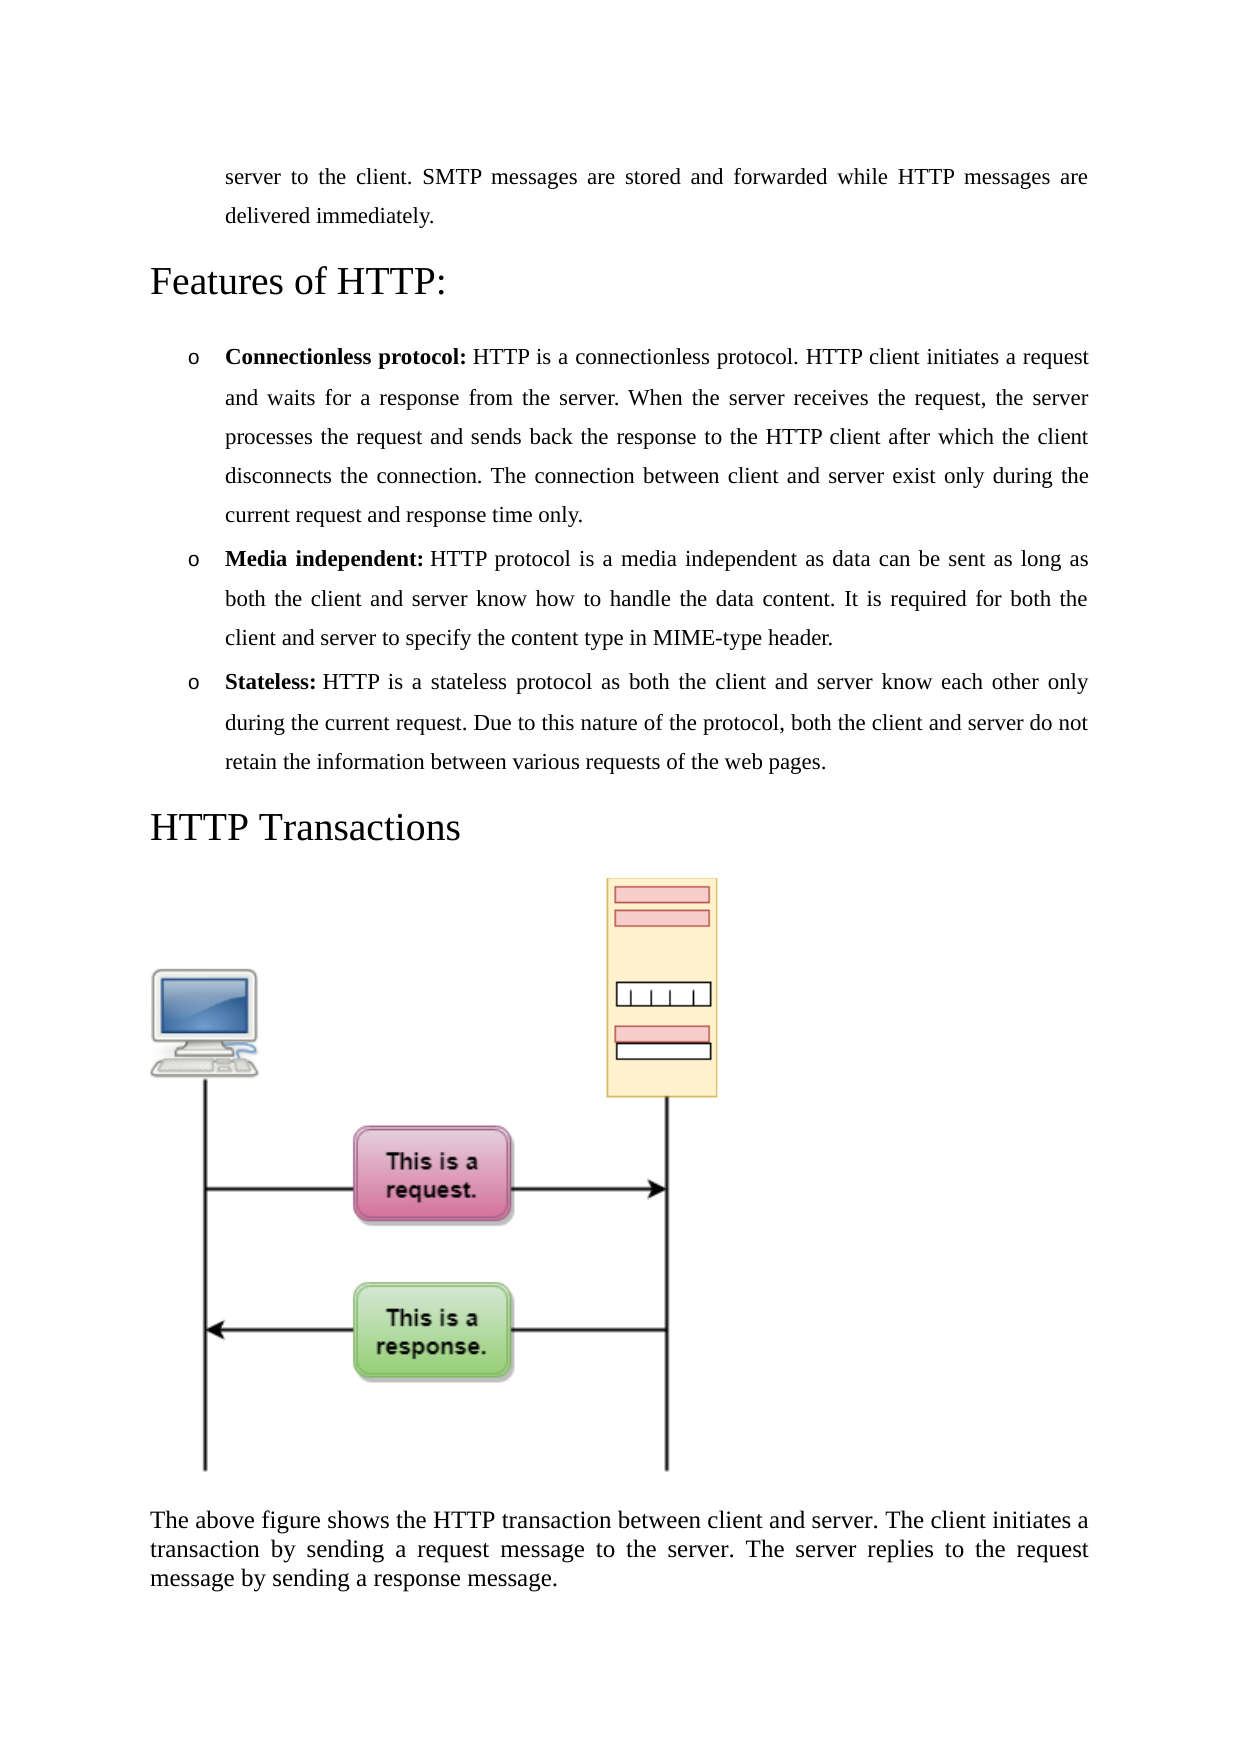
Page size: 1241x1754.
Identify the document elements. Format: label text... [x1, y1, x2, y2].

list Stateless: HTTP is a stateless protocol as both the client and server know each other only during the current request. Due to this nature of the protocol, both the client and server do not retain the information between various requests of the web pages. [187, 657, 1090, 774]
picture [150, 878, 718, 1475]
text The above figure shows the HTTP transaction between client and server. The client initiates a transaction by sending a request message to the server. The server replies to the request message by sending a response message. [150, 1506, 1090, 1592]
list Connectionless protocol: HTTP is a connectionless protocol. HTTP client initiates a request and waits for a response from the server. When the server receives the request, the server processes the request and sends back the response to the HTTP client after which the client disconnects the connection. The connection between client and server exist only during the current request and response time only. [187, 332, 1090, 527]
list Media independent: HTTP protocol is a media independent as data can be sent as long as both the client and server know how to handle the data content. It is required for both the client and server to specify the content type in MIME-type header. [187, 533, 1090, 651]
subtitle Features of HTTP: [150, 257, 1090, 303]
subtitle HTTP Transactions [150, 803, 1090, 849]
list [187, 150, 1090, 228]
